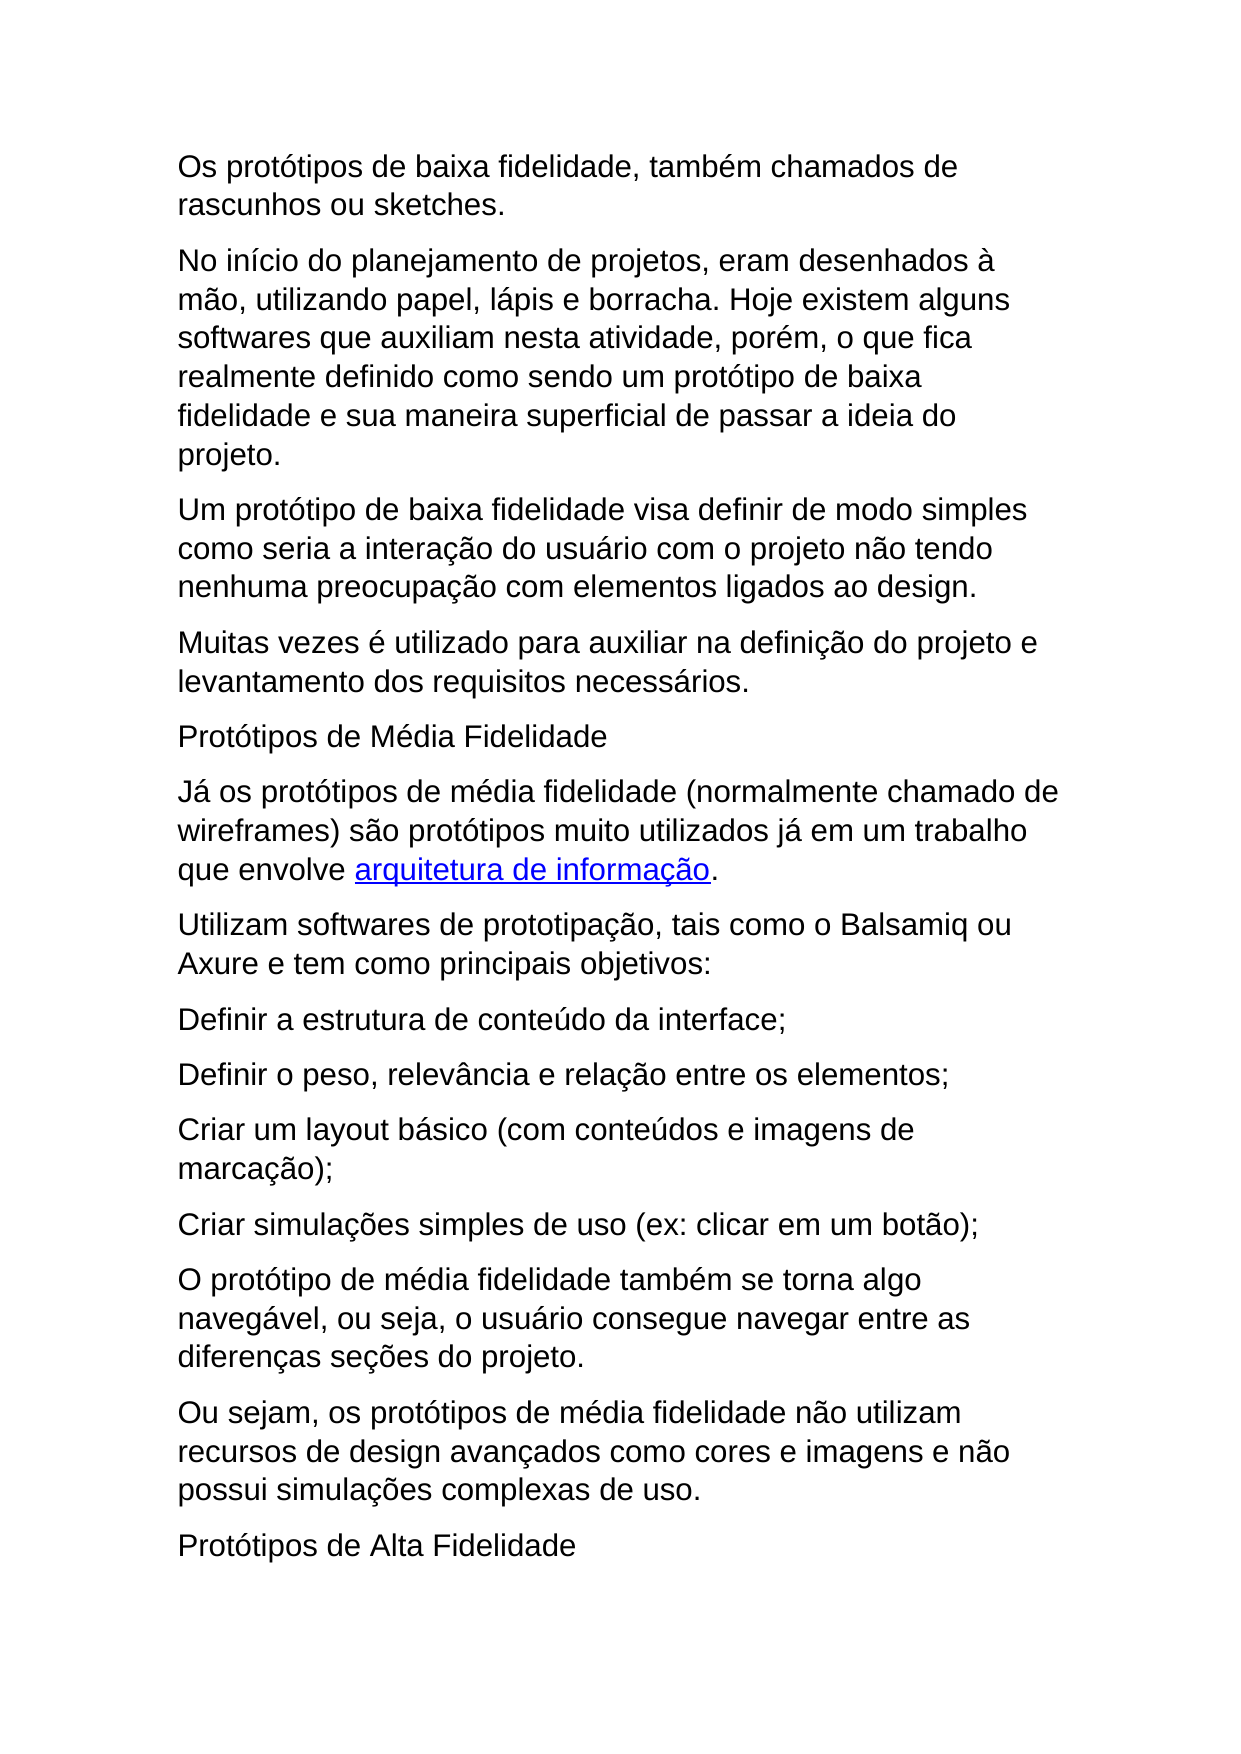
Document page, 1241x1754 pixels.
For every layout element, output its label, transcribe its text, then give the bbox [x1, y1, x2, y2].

text Ou sejam, os protótipos de média fidelidade não utilizam recursos de design avançados como cores e imagens e não possui simulações complexas de uso. [177, 1394, 1063, 1507]
text No início do planejamento de projetos, eram desenhados à mão, utilizando papel, lápis e borracha. Hoje existem alguns softwares que auxiliam nesta atividade, porém, o que fica realmente definido como sendo um protótipo de baixa fidelidade e sua maneira superficial de passar a ideia do projeto. [177, 242, 1063, 471]
text Criar simulações simples de uso (ex: clicar em um botão); [177, 1206, 1063, 1241]
text Utilizam softwares de prototipação, tais como o Balsamiq ou Axure e tem como principais objetivos: [177, 906, 1063, 981]
text Um protótipo de baixa fidelidade visa definir de modo simples como seria a interação do usuário com o projeto não tendo nenhuma preocupação com elementos ligados ao design. [177, 491, 1063, 604]
text Protótipos de Média Fidelidade [177, 718, 1063, 754]
text Protótipos de Alta Fidelidade [177, 1527, 1063, 1563]
text Criar um layout básico (com conteúdos e imagens de marcação); [177, 1111, 1063, 1186]
text Já os protótipos de média fidelidade (normalmente chamado de wireframes) são protótipos muito utilizados já em um trabalho que envolve arquitetura de informação. [177, 773, 1063, 887]
text Definir a estrutura de conteúdo da interface; [177, 1001, 1063, 1036]
text Muitas vezes é utilizado para auxiliar na definição do projeto e levantamento dos requisitos necessários. [177, 624, 1063, 698]
text O protótipo de média fidelidade também se torna algo navegável, ou seja, o usuário consegue navegar entre as diferenças seções do projeto. [177, 1261, 1063, 1374]
text Definir o peso, relevância e relação entre os elementos; [177, 1056, 1063, 1092]
text Os protótipos de baixa fidelidade, também chamados de rascunhos ou sketches. [177, 148, 1063, 222]
